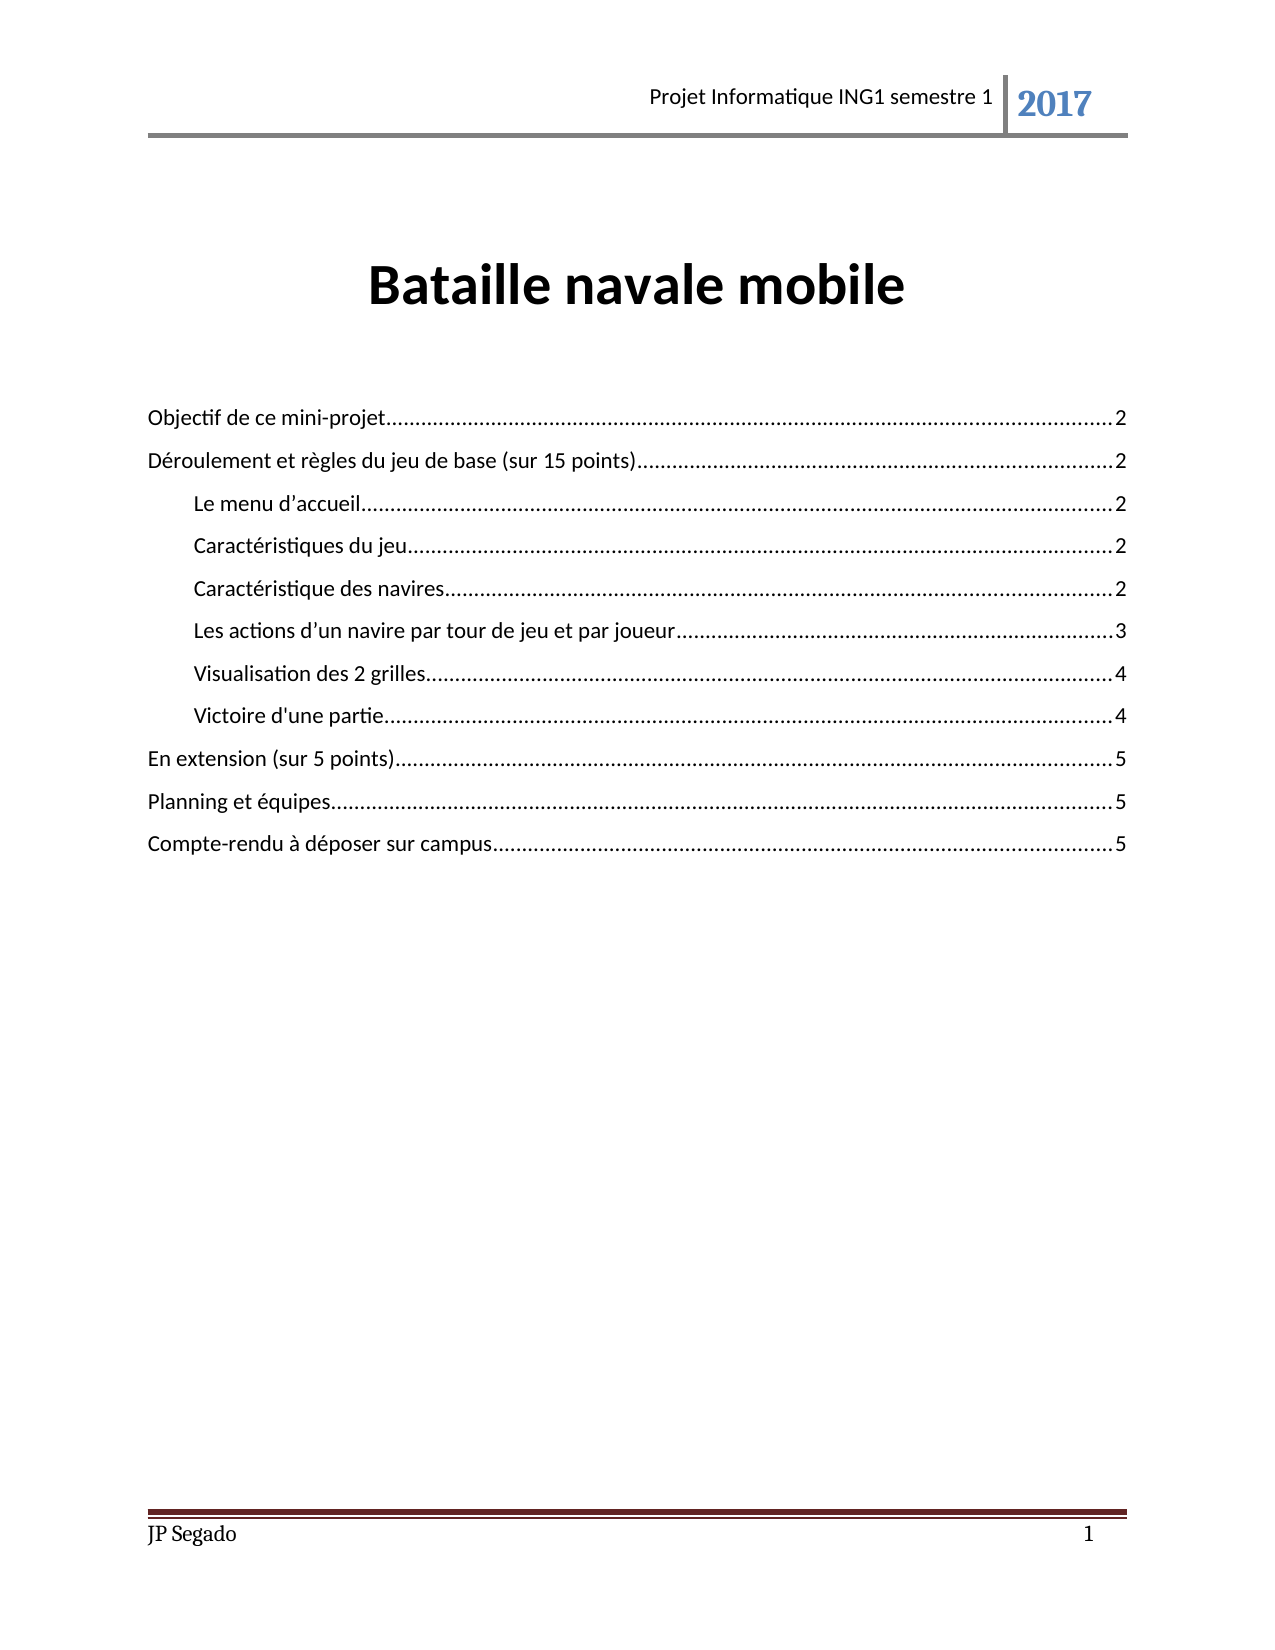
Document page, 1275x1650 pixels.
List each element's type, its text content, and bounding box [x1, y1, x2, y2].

text Objectif de ce mini-projet 2 [148, 403, 1127, 431]
text Visualisation des 2 grilles 4 [193, 659, 1127, 687]
text En extension (sur 5 points) 5 [148, 744, 1127, 772]
text Le menu d’accueil 2 [193, 489, 1127, 517]
text Planning et équipes 5 [148, 787, 1127, 815]
text Caractéristiques du jeu 2 [193, 531, 1127, 559]
text Compte-rendu à déposer sur campus 5 [148, 829, 1127, 857]
text Les actions d’un navire par tour de jeu et par joueur 3 [193, 616, 1127, 644]
text Victoire d'une partie 4 [193, 702, 1127, 730]
text Déroulement et règles du jeu de base (sur 15 points) 2 [148, 446, 1127, 474]
text Caractéristique des navires 2 [193, 574, 1127, 602]
text Bataille navale mobile [148, 166, 1127, 319]
